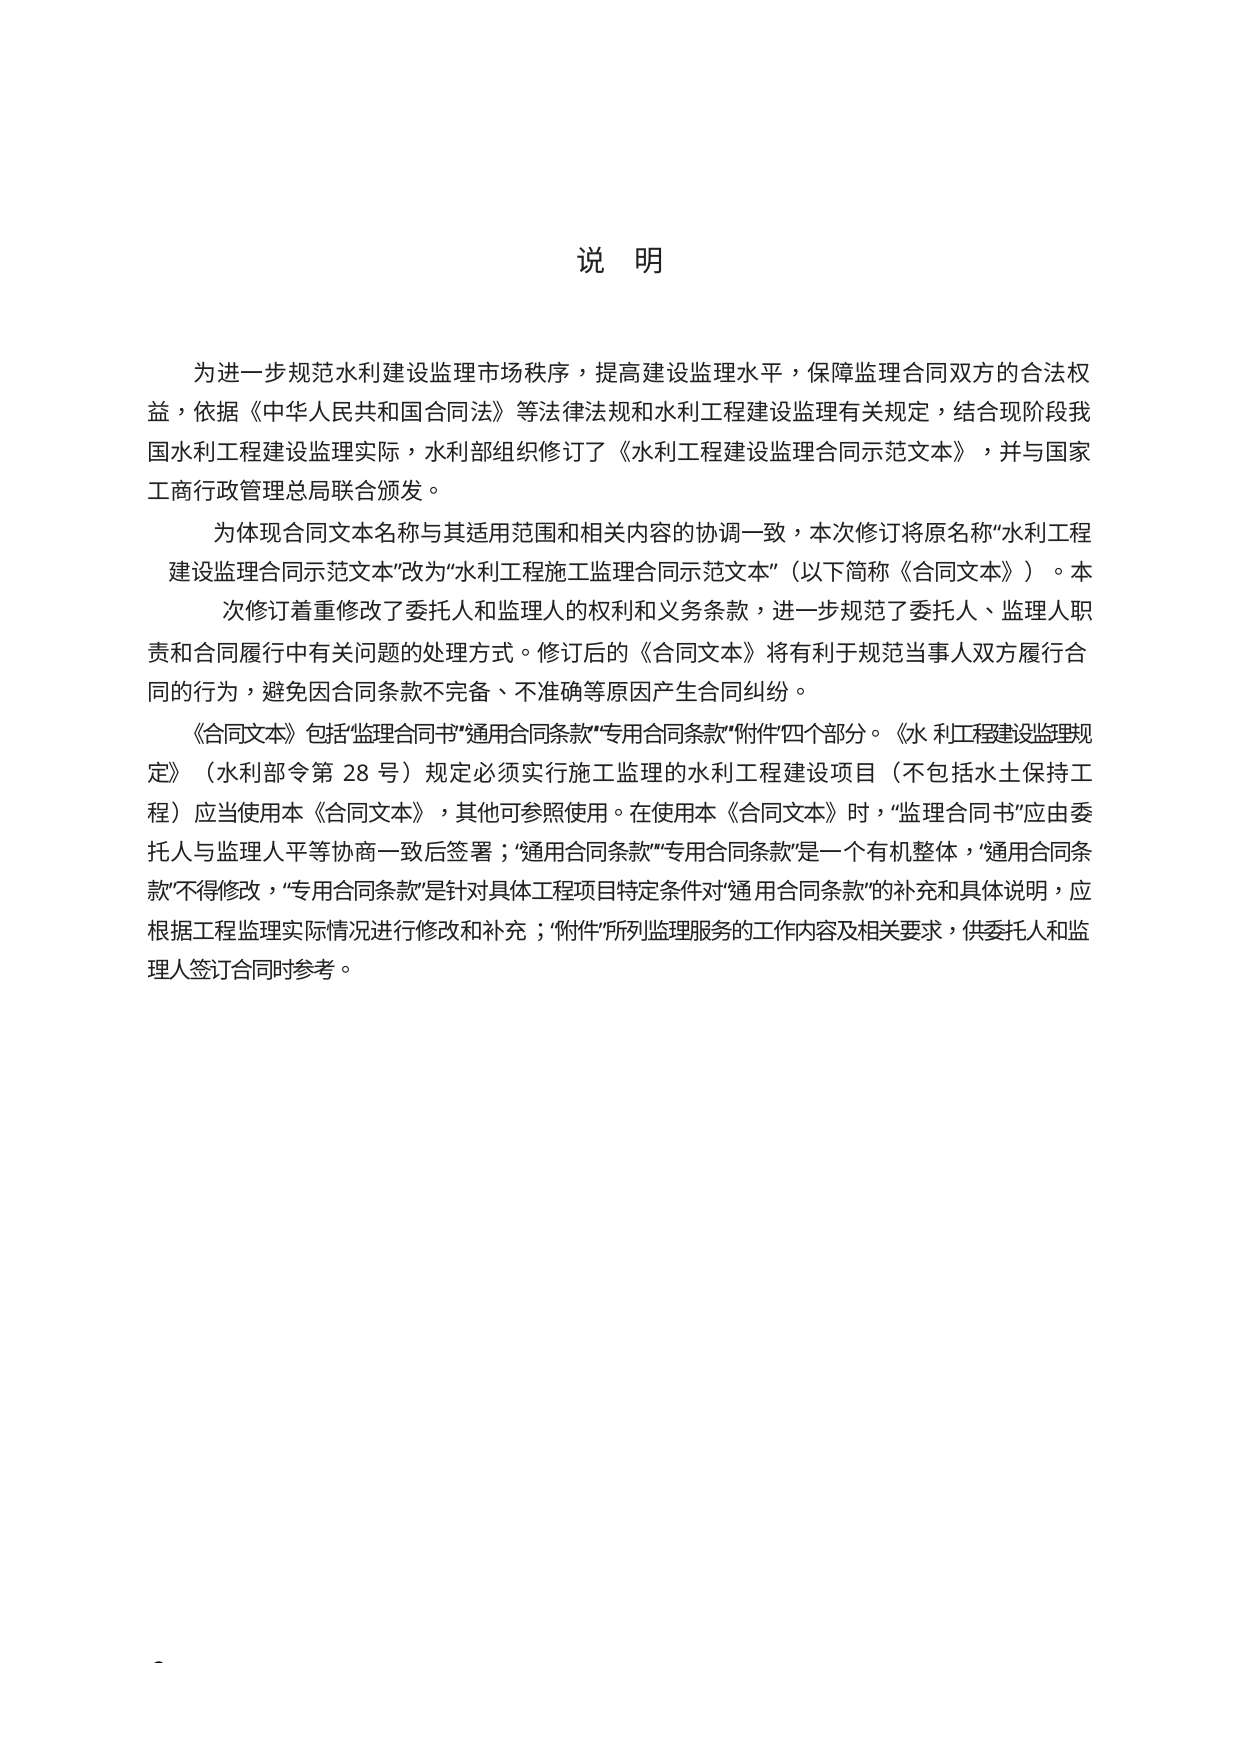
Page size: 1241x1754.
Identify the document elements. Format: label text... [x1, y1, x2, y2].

text 为体现合同文本名称与其适用范围和相关内容的协调一致，本次修订将原名称“水利工程建设监理合同示范文本”改为“水利工程施工监理合同示范文本”（以下简称《合同文本》）。本次修订着重修改了委托人和监理人的权利和义务条款，进一步规范了委托人、监理人职 [148, 516, 1093, 626]
text 《合同文本》包括“监理合同书”“通用合同条款”“专用合同条款”“附件”四个部分。《水利工程建设监理规定》（水利部令第 28 号）规定必须实行施工监理的水利工程建设项目（不包括水土保持工程）应当使用本《合同文本》，其他可参照使用。在使用本《合同文本》时，“监理合同书”应由委托人与监理人平等协商一致后签署；“通用合同条款”“专用合同条款”是一个有机整体，“通用合同条款”不得修改，“专用合同条款”是针对具体工程项目特定条件对“通用合同条款”的补充和具体说明，应根据工程监理实际情况进行修改和补充；“附件”所列监理服务的工作内容及相关要求，供委托人和监理人签订合同时参考。 [148, 718, 1093, 985]
text 为进一步规范水利建设监理市场秩序，提高建设监理水平，保障监理合同双方的合法权益，依据《中华人民共和国合同法》等法律法规和水利工程建设监理有关规定，结合现阶段我国水利工程建设监理实际，水利部组织修订了《水利工程建设监理合同示范文本》，并与国家工商行政管理总局联合颁发。 [148, 357, 1093, 506]
subtitle 说 明 [576, 240, 1105, 280]
text 责和合同履行中有关问题的处理方式。修订后的《合同文本》将有利于规范当事人双方履行合同的行为，避免因合同条款不完备、不准确等原因产生合同纠纷。 [148, 637, 1105, 707]
